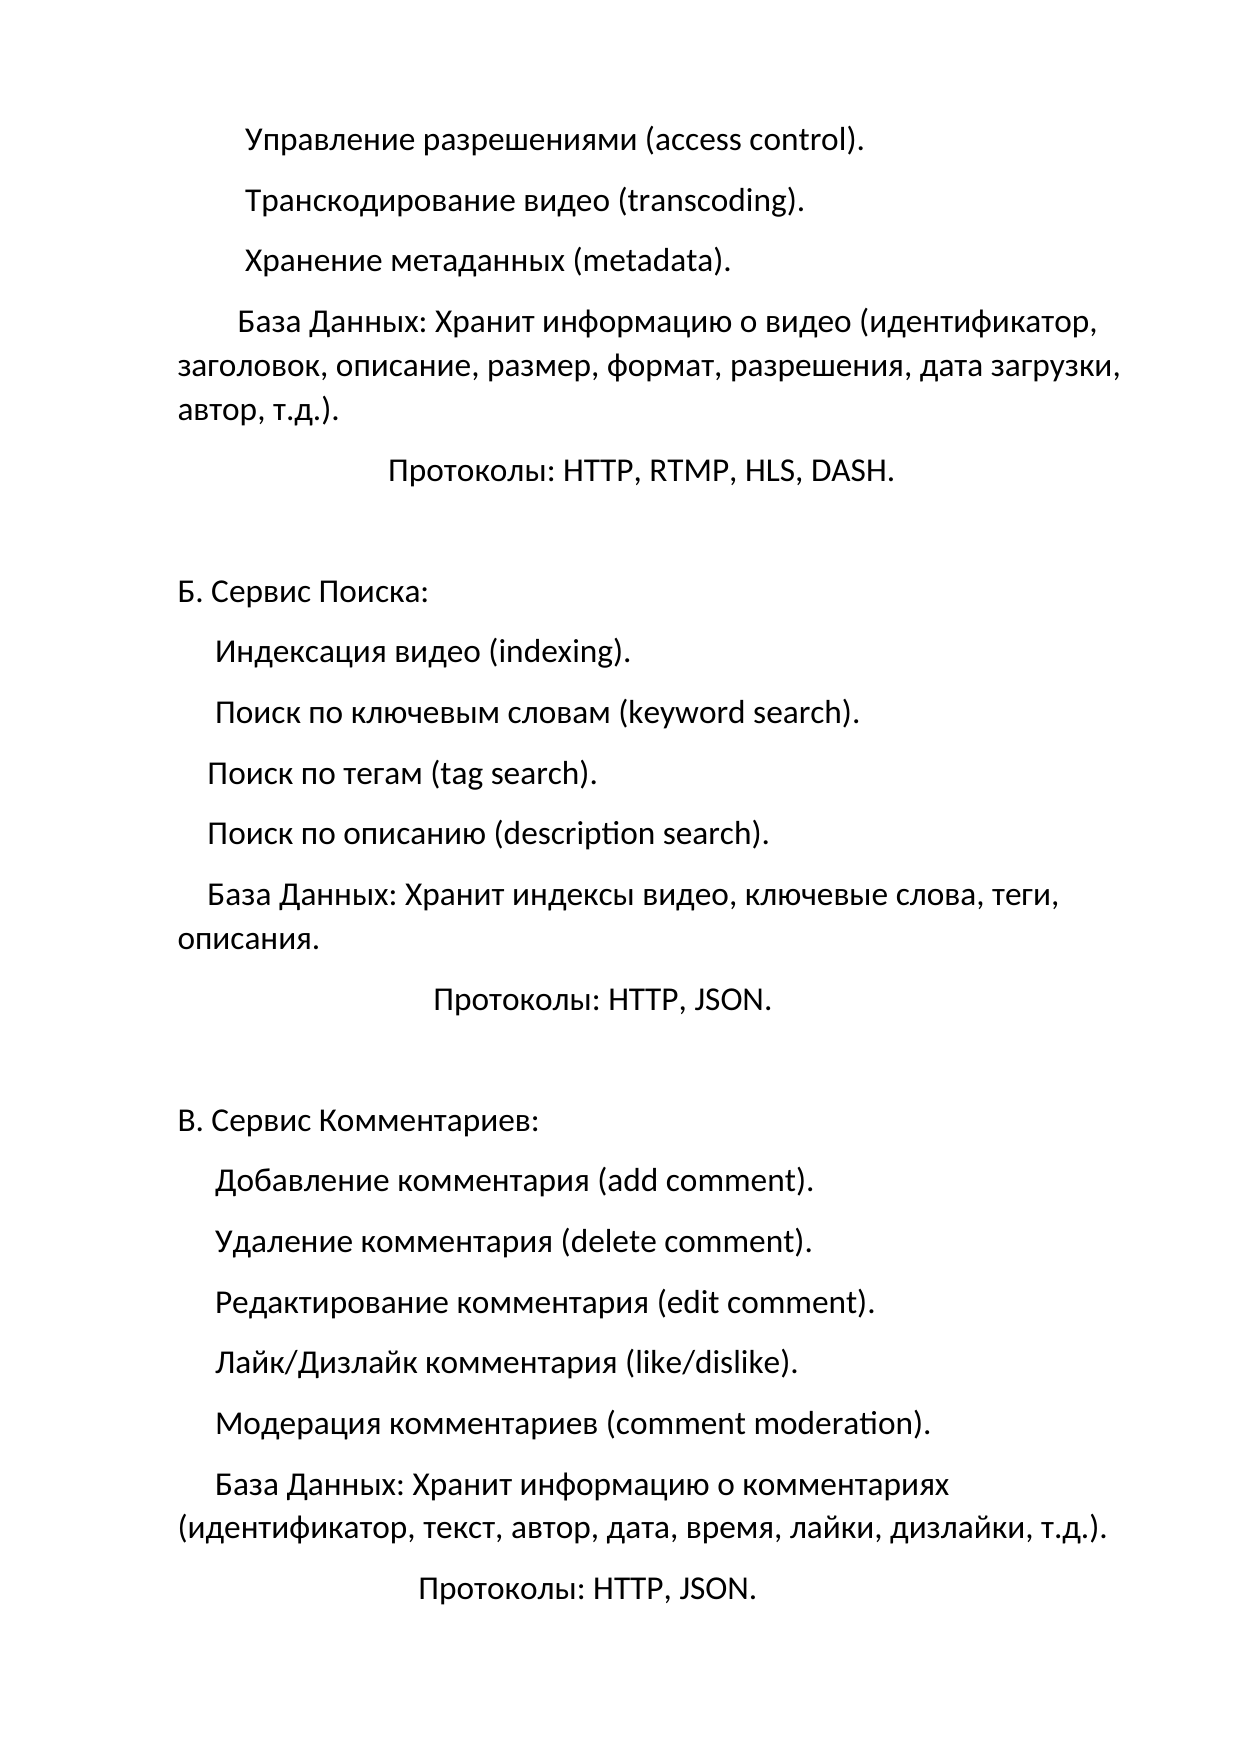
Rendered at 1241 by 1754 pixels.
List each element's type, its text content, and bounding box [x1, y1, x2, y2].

text В. Сервис Комментариев: [177, 1099, 1152, 1139]
text База Данных: Хранит информацию о комментариях (идентификатор, текст, автор, дата, время, лайки, дизлайки, т.д.). [177, 1462, 1152, 1547]
text Индексация видео (indexing). [177, 630, 1152, 671]
text Транскодирование видео (transcoding). [177, 179, 1152, 219]
text Управление разрешениями (access control). [177, 118, 1152, 159]
text Б. Сервис Поиска: [177, 570, 1152, 611]
text Удаление комментария (delete comment). [177, 1220, 1152, 1261]
text Протоколы: HTTP, RTMP, HLS, DASH. [177, 448, 1152, 489]
text Протоколы: HTTP, JSON. [177, 1567, 1152, 1608]
text Хранение метаданных (metadata). [177, 239, 1152, 280]
text База Данных: Хранит индексы видео, ключевые слова, теги, описания. [177, 873, 1152, 958]
text Поиск по описанию (description search). [177, 812, 1152, 853]
text Поиск по ключевым словам (keyword search). [177, 691, 1152, 732]
text Редактирование комментария (edit comment). [177, 1281, 1152, 1321]
text Модерация комментариев (comment moderation). [177, 1402, 1152, 1443]
text Протоколы: HTTP, JSON. [177, 977, 1152, 1018]
text Добавление комментария (add comment). [177, 1159, 1152, 1200]
text Лайк/Дизлайк комментария (like/dislike). [177, 1341, 1152, 1382]
text Поиск по тегам (tag search). [177, 752, 1152, 792]
text База Данных: Хранит информацию о видео (идентификатор, заголовок, описание, размер, формат, разрешения, дата загрузки, автор, т.д.). [177, 300, 1152, 429]
